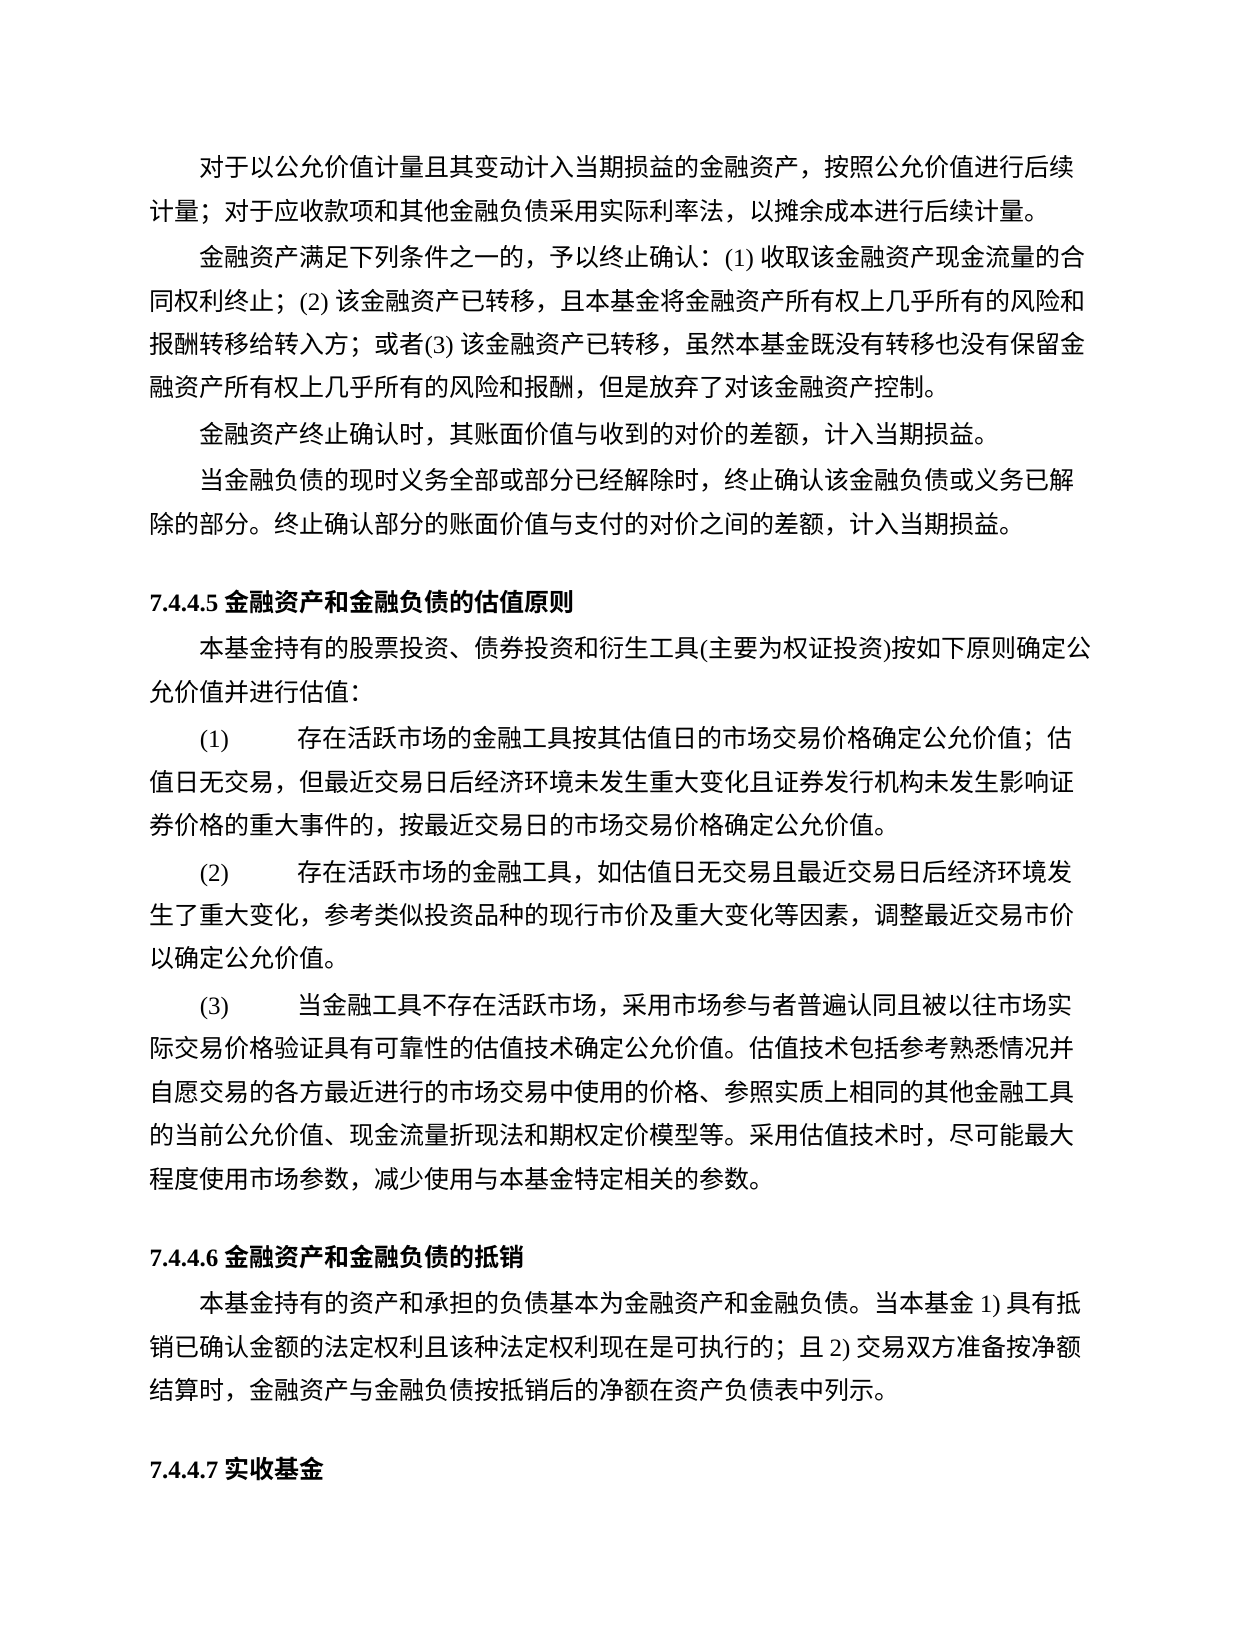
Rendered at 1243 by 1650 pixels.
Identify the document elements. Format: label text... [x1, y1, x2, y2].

text 7.4.4.7 实收基金 [149, 1450, 1094, 1486]
text 对于以公允价值计量且其变动计入当期损益的金融资产，按照公允价值进行后续计量；对于应收款项和其他金融负债采用实际利率法，以摊余成本进行后续计量。 [149, 148, 1094, 227]
text (3) 当金融工具不存在活跃市场，采用市场参与者普遍认同且被以往市场实际交易价格验证具有可靠性的估值技术确定公允价值。估值技术包括参考熟悉情况并自愿交易的各方最近进行的市场交易中使用的价格、参照实质上相同的其他金融工具的当前公允价值、现金流量折现法和期权定价模型等。采用估值技术时，尽可能最大程度使用市场参数，减少使用与本基金特定相关的参数。 [149, 985, 1094, 1195]
text (2) 存在活跃市场的金融工具，如估值日无交易且最近交易日后经济环境发生了重大变化，参考类似投资品种的现行市价及重大变化等因素，调整最近交易市价以确定公允价值。 [149, 852, 1094, 975]
text 金融资产满足下列条件之一的，予以终止确认：(1) 收取该金融资产现金流量的合同权利终止；(2) 该金融资产已转移，且本基金将金融资产所有权上几乎所有的风险和报酬转移给转入方；或者(3) 该金融资产已转移，虽然本基金既没有转移也没有保留金融资产所有权上几乎所有的风险和报酬，但是放弃了对该金融资产控制。 [149, 238, 1094, 404]
text 本基金持有的股票投资、债券投资和衍生工具(主要为权证投资)按如下原则确定公允价值并进行估值： [149, 629, 1094, 708]
text 7.4.4.5 金融资产和金融负债的估值原则 [149, 582, 1094, 618]
text (1) 存在活跃市场的金融工具按其估值日的市场交易价格确定公允价值；估值日无交易，但最近交易日后经济环境未发生重大变化且证券发行机构未发生影响证券价格的重大事件的，按最近交易日的市场交易价格确定公允价值。 [149, 719, 1094, 842]
text 7.4.4.6 金融资产和金融负债的抵销 [149, 1237, 1094, 1273]
text 金融资产终止确认时，其账面价值与收到的对价的差额，计入当期损益。 [149, 414, 1094, 451]
text 当金融负债的现时义务全部或部分已经解除时，终止确认该金融负债或义务已解除的部分。终止确认部分的账面价值与支付的对价之间的差额，计入当期损益。 [149, 461, 1094, 541]
text 本基金持有的资产和承担的负债基本为金融资产和金融负债。当本基金1) 具有抵销已确认金额的法定权利且该种法定权利现在是可执行的；且2) 交易双方准备按净额结算时，金融资产与金融负债按抵销后的净额在资产负债表中列示。 [149, 1283, 1094, 1407]
